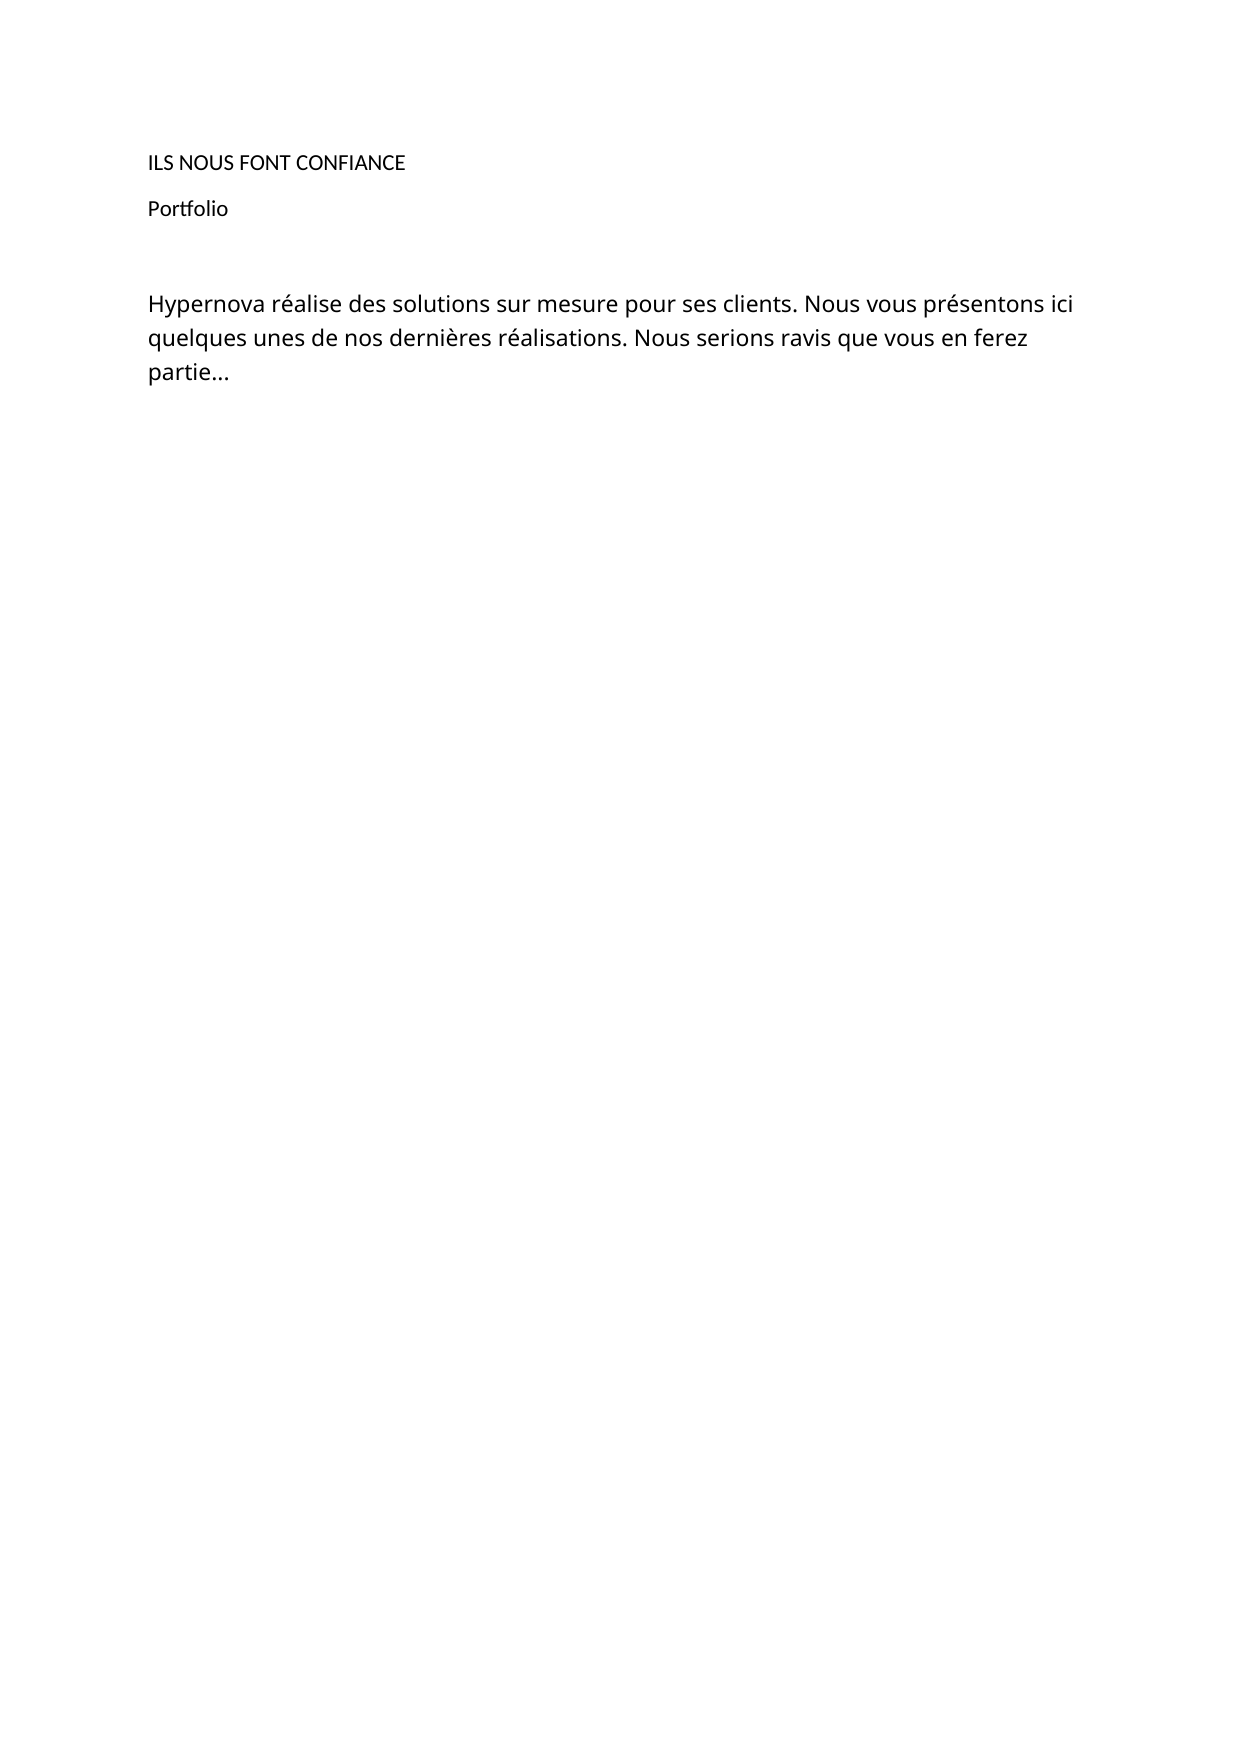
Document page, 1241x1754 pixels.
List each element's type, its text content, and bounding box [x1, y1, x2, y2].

text ILS NOUS FONT CONFIANCE [148, 148, 1093, 176]
text Portfolio [148, 194, 1093, 222]
text Hypernova réalise des solutions sur mesure pour ses clients. Nous vous présentons ici quelques unes de nos dernières réalisations. Nous serions ravis que vous en ferez partie... [148, 288, 1093, 387]
